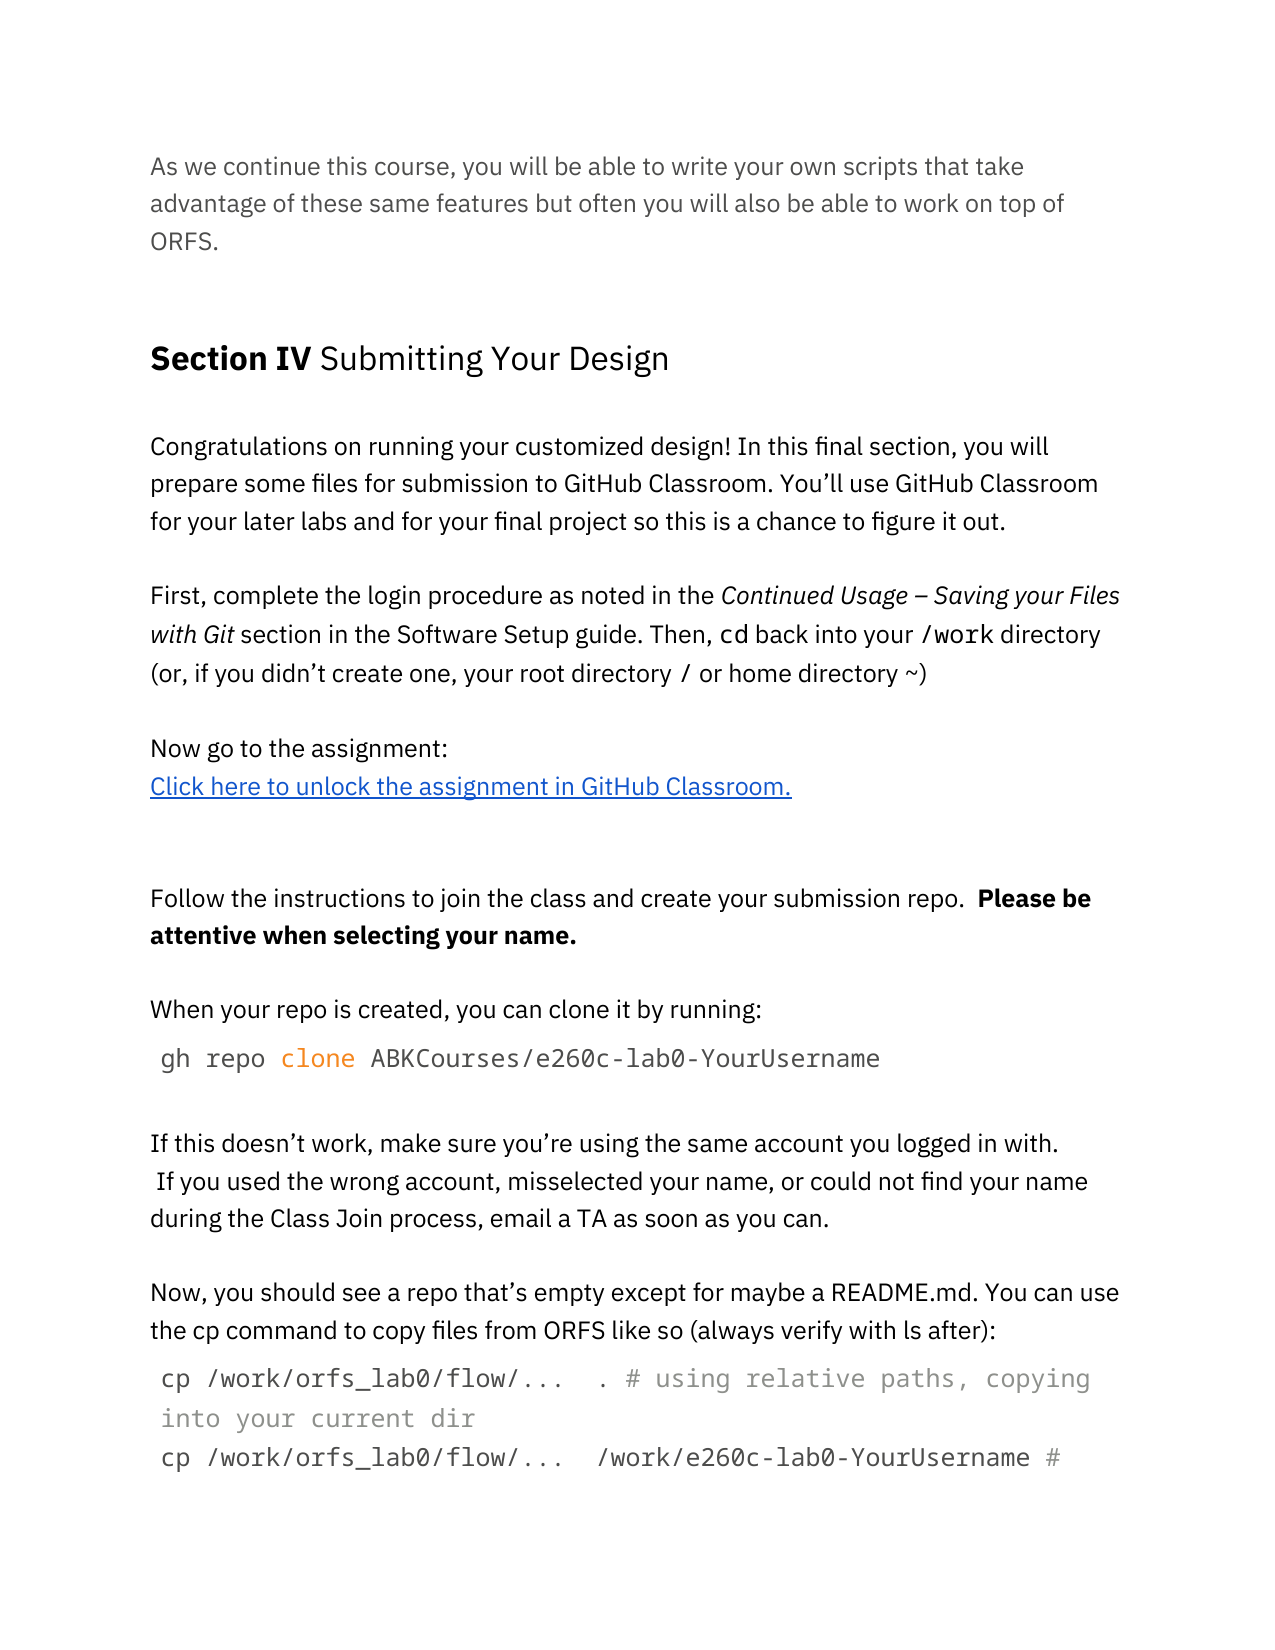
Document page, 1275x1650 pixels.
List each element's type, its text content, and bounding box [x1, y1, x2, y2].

text Follow the instructions to join the class and create your submission repo. Please be attentive when selecting your name. [150, 881, 1125, 951]
text Click here to unlock the assignment in GitHub Classroom. [150, 769, 1125, 802]
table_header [150, 1351, 1125, 1484]
text When your repo is created, you can clone it by running: [150, 993, 1125, 1026]
text Now go to the assignment: [150, 732, 1125, 765]
text Now, you should see a repo that’s empty except for maybe a README.md. You can use the cp command to copy files from ORFS like so (always verify with ls after): [150, 1276, 1125, 1346]
text First, complete the login procedure as noted in the Continued Usage – Saving your Files with Git section in the Software Setup guide. Then, cd back into your /work directory (or, if you didn’t create one, your root directory / or home directory ~) [150, 579, 1125, 690]
subtitle Section IV Submitting Your Design [150, 337, 1125, 380]
text If you used the wrong account, misselected your name, or could not find your name during the Class Join process, email a TA as soon as you can. [150, 1164, 1125, 1234]
text As we continue this course, you will be able to write your own scripts that take advantage of these same features but often you will also be able to work on top of ORFS. [150, 150, 1125, 257]
text Congratulations on running your customized design! In this final section, you will prepare some files for submission to GitHub Classroom. You’ll use GitHub Classroom for your later labs and for your final project so this is a chance to figure it out. [150, 430, 1125, 537]
table_header gh repo clone ABKCourses/e260c-lab0-YourUsername [150, 1031, 1125, 1090]
text If this doesn’t work, make sure you’re using the same account you logged in with. [150, 1127, 1125, 1159]
